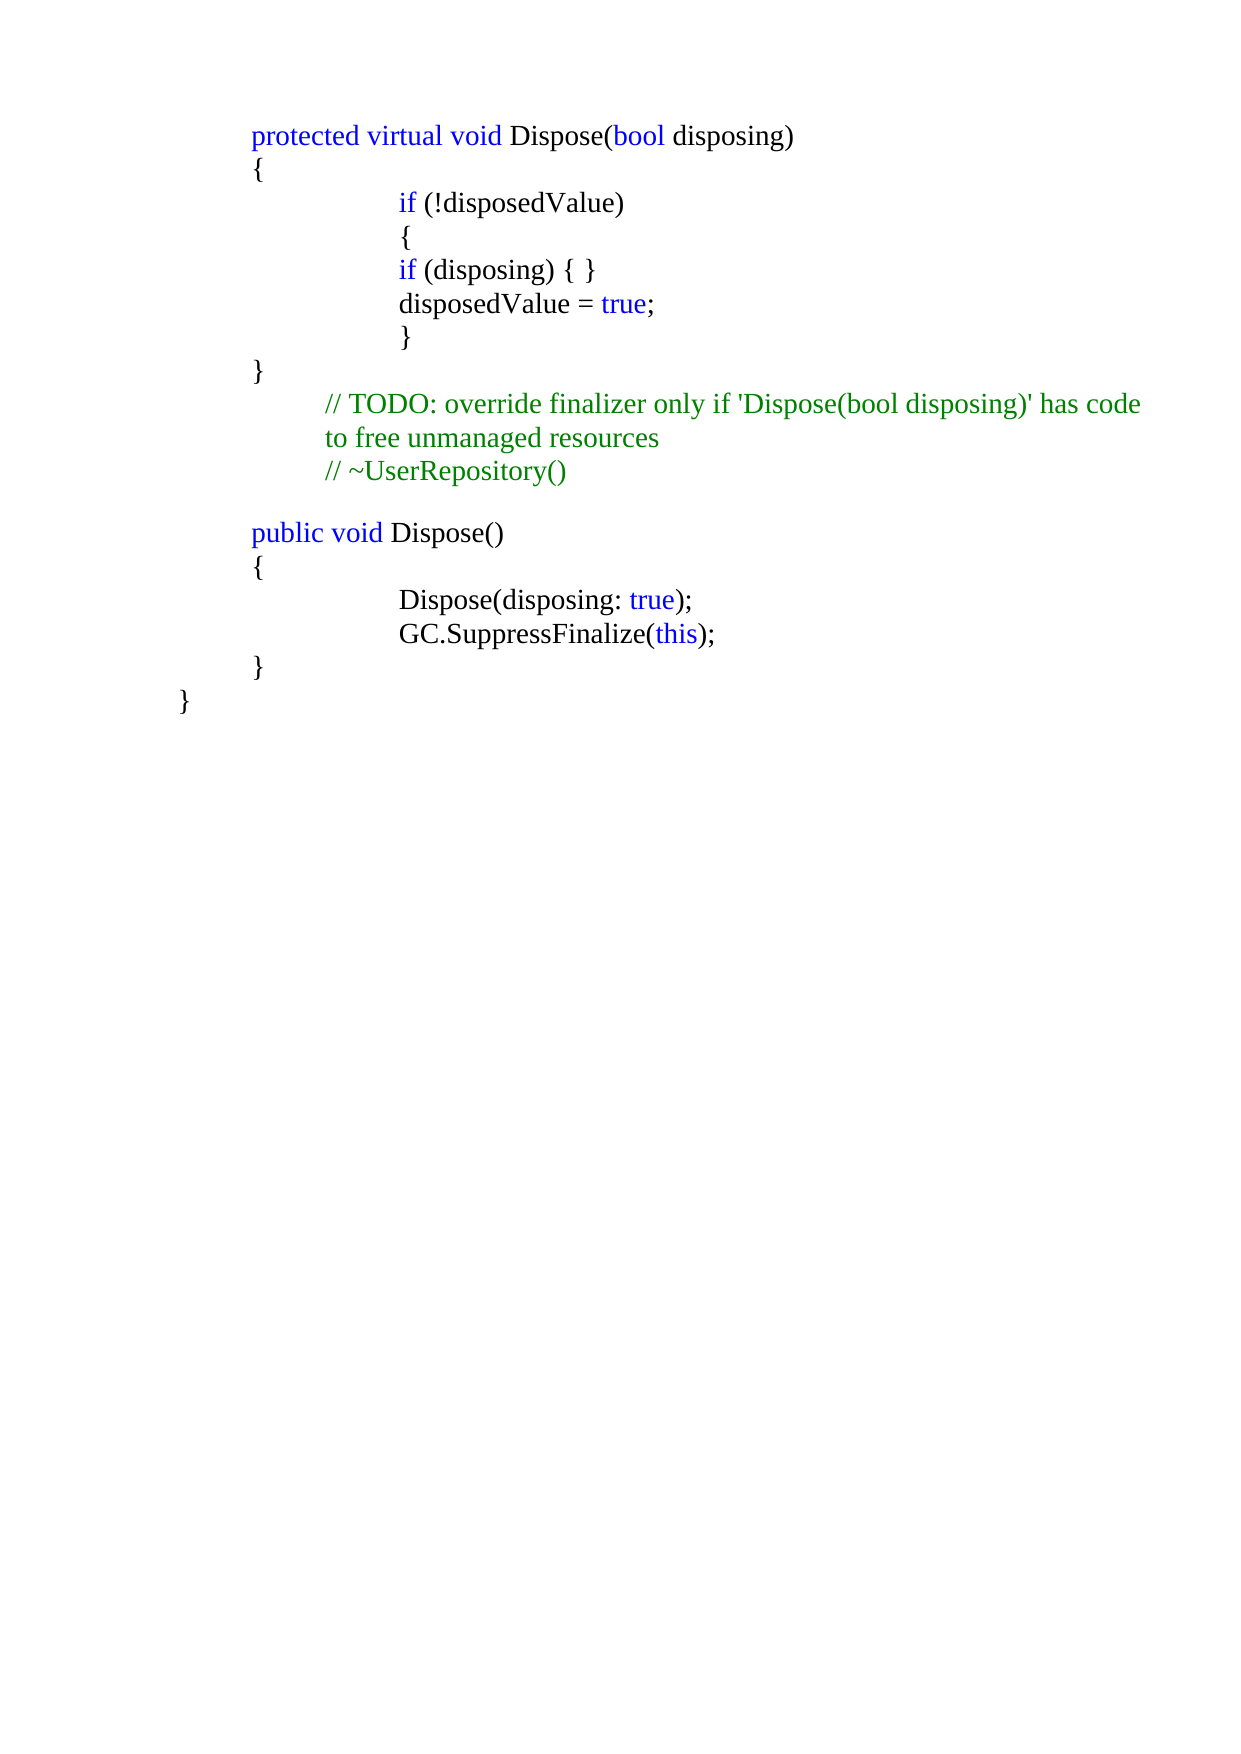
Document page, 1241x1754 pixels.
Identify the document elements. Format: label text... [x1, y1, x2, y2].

text if (disposing) { } [177, 252, 1152, 286]
text } [177, 683, 1152, 716]
text public void Dispose() [177, 515, 1152, 549]
text { [177, 152, 1152, 185]
text } [177, 649, 1152, 683]
text { [177, 219, 1152, 252]
text // TODO: override finalizer only if 'Dispose(bool disposing)' has code to free unmanaged resources [325, 386, 1152, 453]
text } [177, 353, 1152, 386]
text GC.SuppressFinalize(this); [177, 616, 1152, 649]
text } [177, 319, 1152, 353]
text disposedValue = true; [177, 286, 1152, 319]
text // ~UserRepository() [177, 453, 1152, 487]
text { [177, 549, 1152, 582]
text Dispose(disposing: true); [177, 582, 1152, 616]
text if (!disposedValue) [177, 185, 1152, 219]
text protected virtual void Dispose(bool disposing) [177, 118, 1152, 152]
